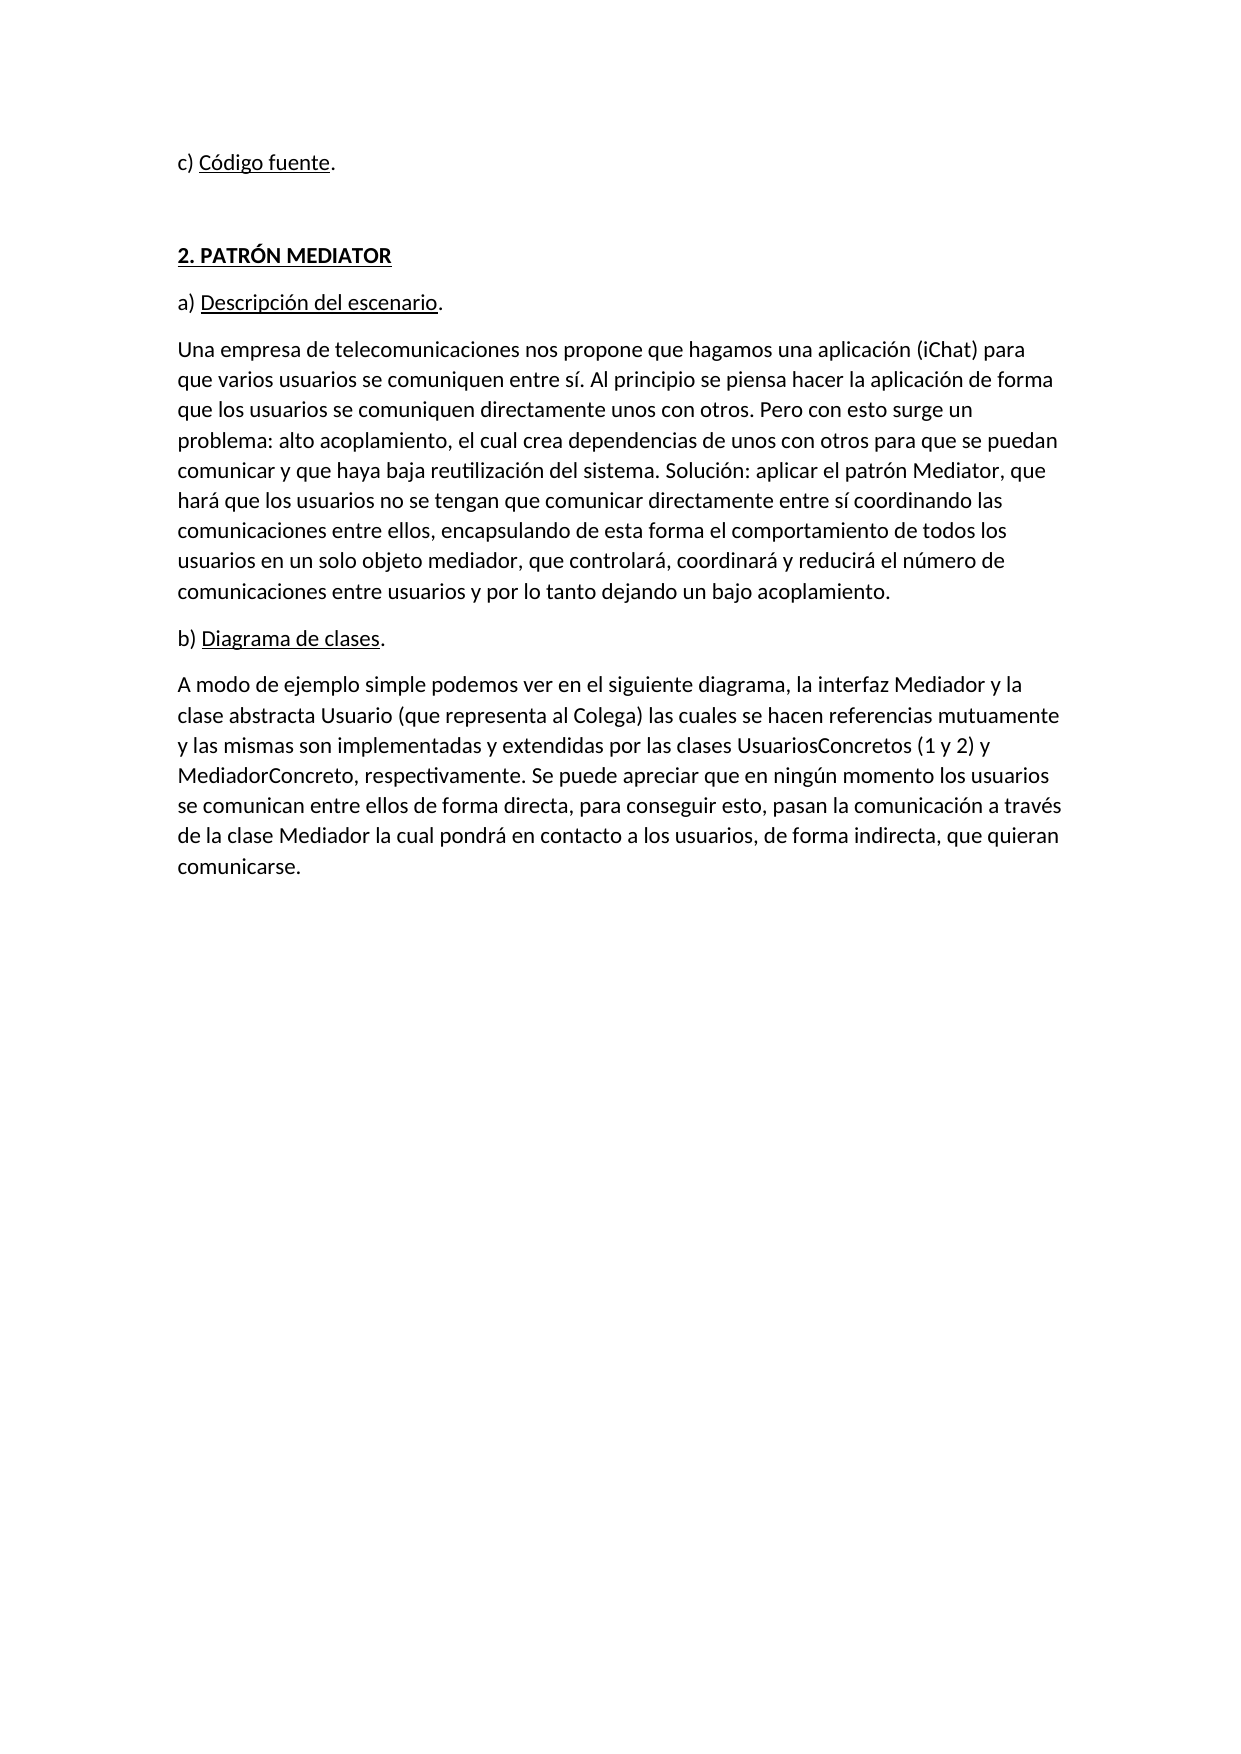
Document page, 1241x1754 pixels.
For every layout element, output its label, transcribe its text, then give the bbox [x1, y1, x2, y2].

text 2. PATRÓN MEDIATOR [177, 241, 1063, 269]
text b) Diagrama de clases. [177, 624, 1063, 652]
text c) Código fuente. [177, 148, 1063, 176]
text Una empresa de telecomunicaciones nos propone que hagamos una aplicación (iChat) para que varios usuarios se comuniquen entre sí. Al principio se piensa hacer la aplicación de forma que los usuarios se comuniquen directamente unos con otros. Pero con esto surge un problema: alto acoplamiento, el cual crea dependencias de unos con otros para que se puedan comunicar y que haya baja reutilización del sistema. Solución: aplicar el patrón Mediator, que hará que los usuarios no se tengan que comunicar directamente entre sí coordinando las comunicaciones entre ellos, encapsulando de esta forma el comportamiento de todos los usuarios en un solo objeto mediador, que controlará, coordinará y reducirá el número de comunicaciones entre usuarios y por lo tanto dejando un bajo acoplamiento. [177, 335, 1063, 605]
text A modo de ejemplo simple podemos ver en el siguiente diagrama, la interfaz Mediador y la clase abstracta Usuario (que representa al Colega) las cuales se hacen referencias mutuamente y las mismas son implementadas y extendidas por las clases UsuariosConcretos (1 y 2) y MediadorConcreto, respectivamente. Se puede apreciar que en ningún momento los usuarios se comunican entre ellos de forma directa, para conseguir esto, pasan la comunicación a través de la clase Mediador la cual pondrá en contacto a los usuarios, de forma indirecta, que quieran comunicarse. [177, 671, 1063, 880]
text a) Descripción del escenario. [177, 288, 1063, 316]
